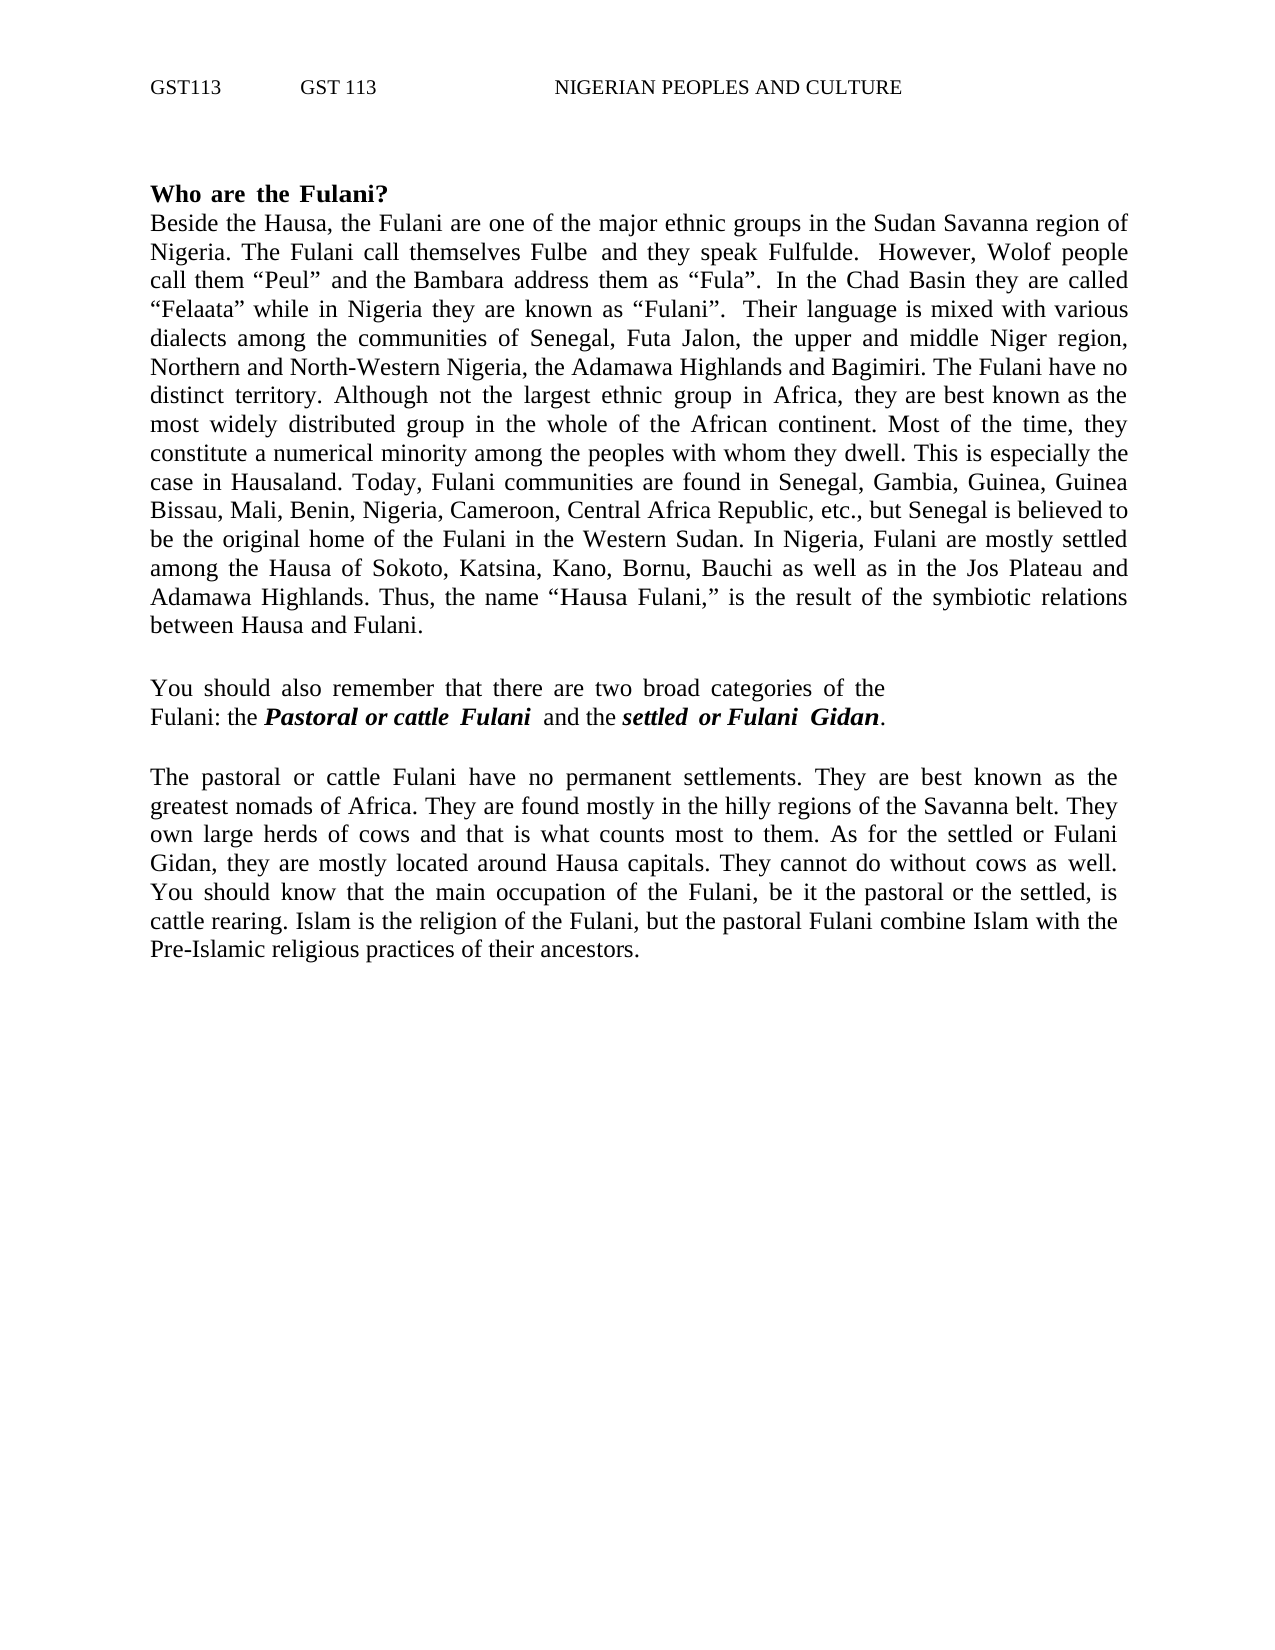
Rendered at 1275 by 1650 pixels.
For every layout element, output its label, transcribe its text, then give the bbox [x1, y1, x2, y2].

text Fulani: the Pastoral or cattle Fulani and the settled or Fulani Gidan. [150, 702, 1128, 731]
text The pastoral or cattle Fulani have no permanent settlements. They are best known as the greatest nomads of Africa. They are found mostly in the hilly regions of the Savanna belt. They own large herds of cows and that is what counts most to them. As for the settled or Fulani Gidan, they are mostly located around Hausa capitals. They cannot do without cows as well. You should know that the main occupation of the Fulani, be it the pastoral or the settled, is cattle rearing. Islam is the religion of the Fulani, but the pastoral Fulani combine Islam with the Pre-Islamic religious practices of their ancestors. [150, 762, 1118, 963]
text Beside the Hausa, the Fulani are one of the major ethnic groups in the Sudan Savanna region of Nigeria. The Fulani call themselves Fulbe and they speak Fulfulde. However, Wolof people call them “Peul” and the Bambara address them as “Fula”. In the Chad Basin they are called “Felaata” while in Nigeria they are known as “Fulani”. Their language is mixed with various dialects among the communities of Senegal, Futa Jalon, the upper and middle Niger region, Northern and North-Western Nigeria, the Adamawa Highlands and Bagimiri. The Fulani have no distinct territory. Although not the largest ethnic group in Africa, they are best known as the most widely distributed group in the whole of the African continent. Most of the time, they constitute a numerical minority among the peoples with whom they dwell. This is especially the case in Hausaland. Today, Fulani communities are found in Senegal, Gambia, Guinea, Guinea Bissau, Mali, Benin, Nigeria, Cameroon, Central Africa Republic, etc., but Senegal is believed to be the original home of the Fulani in the Western Sudan. In Nigeria, Fulani are mostly settled among the Hausa of Sokoto, Katsina, Kano, Bornu, Bauchi as well as in the Jos Plateau and Adamawa Highlands. Thus, the name “Hausa Fulani,” is the result of the symbiotic relations between Hausa and Fulani. [150, 208, 1128, 639]
text You should also remember that there are two broad categories of the [150, 673, 1128, 702]
text Who are the Fulani? [150, 179, 1128, 208]
